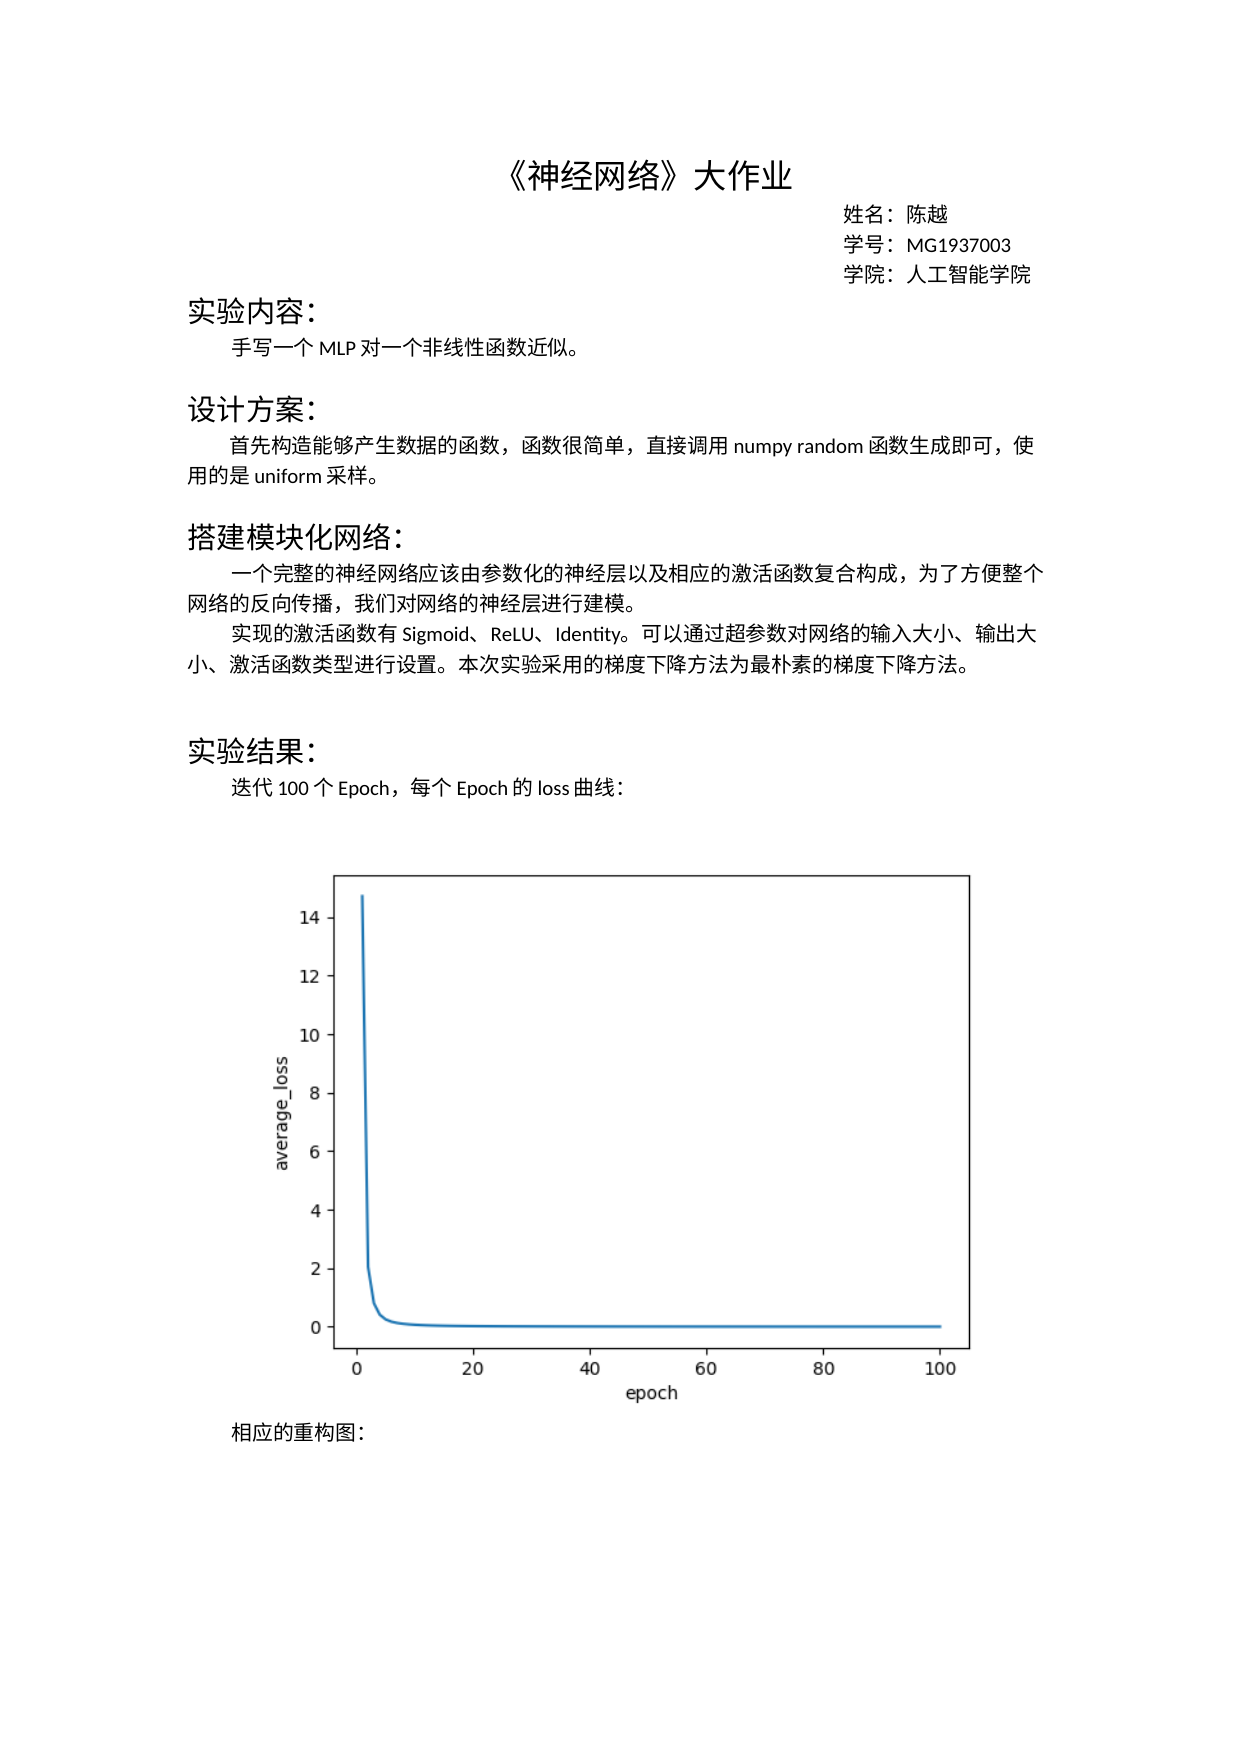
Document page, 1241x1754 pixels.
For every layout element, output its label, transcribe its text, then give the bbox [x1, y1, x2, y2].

text 学院：人工智能学院 [800, 259, 1053, 289]
text 学号：MG1937003 [800, 228, 1053, 259]
text 设计方案： [187, 387, 1053, 429]
text 迭代100个Epoch，每个Epoch的loss曲线： [187, 771, 1053, 801]
text 相应的重构图： [187, 1416, 1053, 1446]
text 手写一个MLP对一个非线性函数近似。 [187, 331, 1053, 361]
text 一个完整的神经网络应该由参数化的神经层以及相应的激活函数复合构成，为了方便整个网络的反向传播，我们对网络的神经层进行建模。 [187, 557, 1053, 618]
text 首先构造能够产生数据的函数，函数很简单，直接调用numpy random函数生成即可，使用的是uniform采样。 [187, 429, 1053, 489]
text 《神经网络》大作业 [450, 150, 1053, 198]
text 实验结果： [187, 729, 1053, 771]
text 搭建模块化网络： [187, 515, 1053, 557]
picture [231, 801, 1051, 1416]
text 姓名：陈越 [800, 198, 1053, 228]
text 实验内容： [187, 289, 1053, 331]
text 实现的激活函数有Sigmoid、ReLU、Identity。可以通过超参数对网络的输入大小、输出大小、激活函数类型进行设置。本次实验采用的梯度下降方法为最朴素的梯度下降方法。 [187, 618, 1053, 678]
